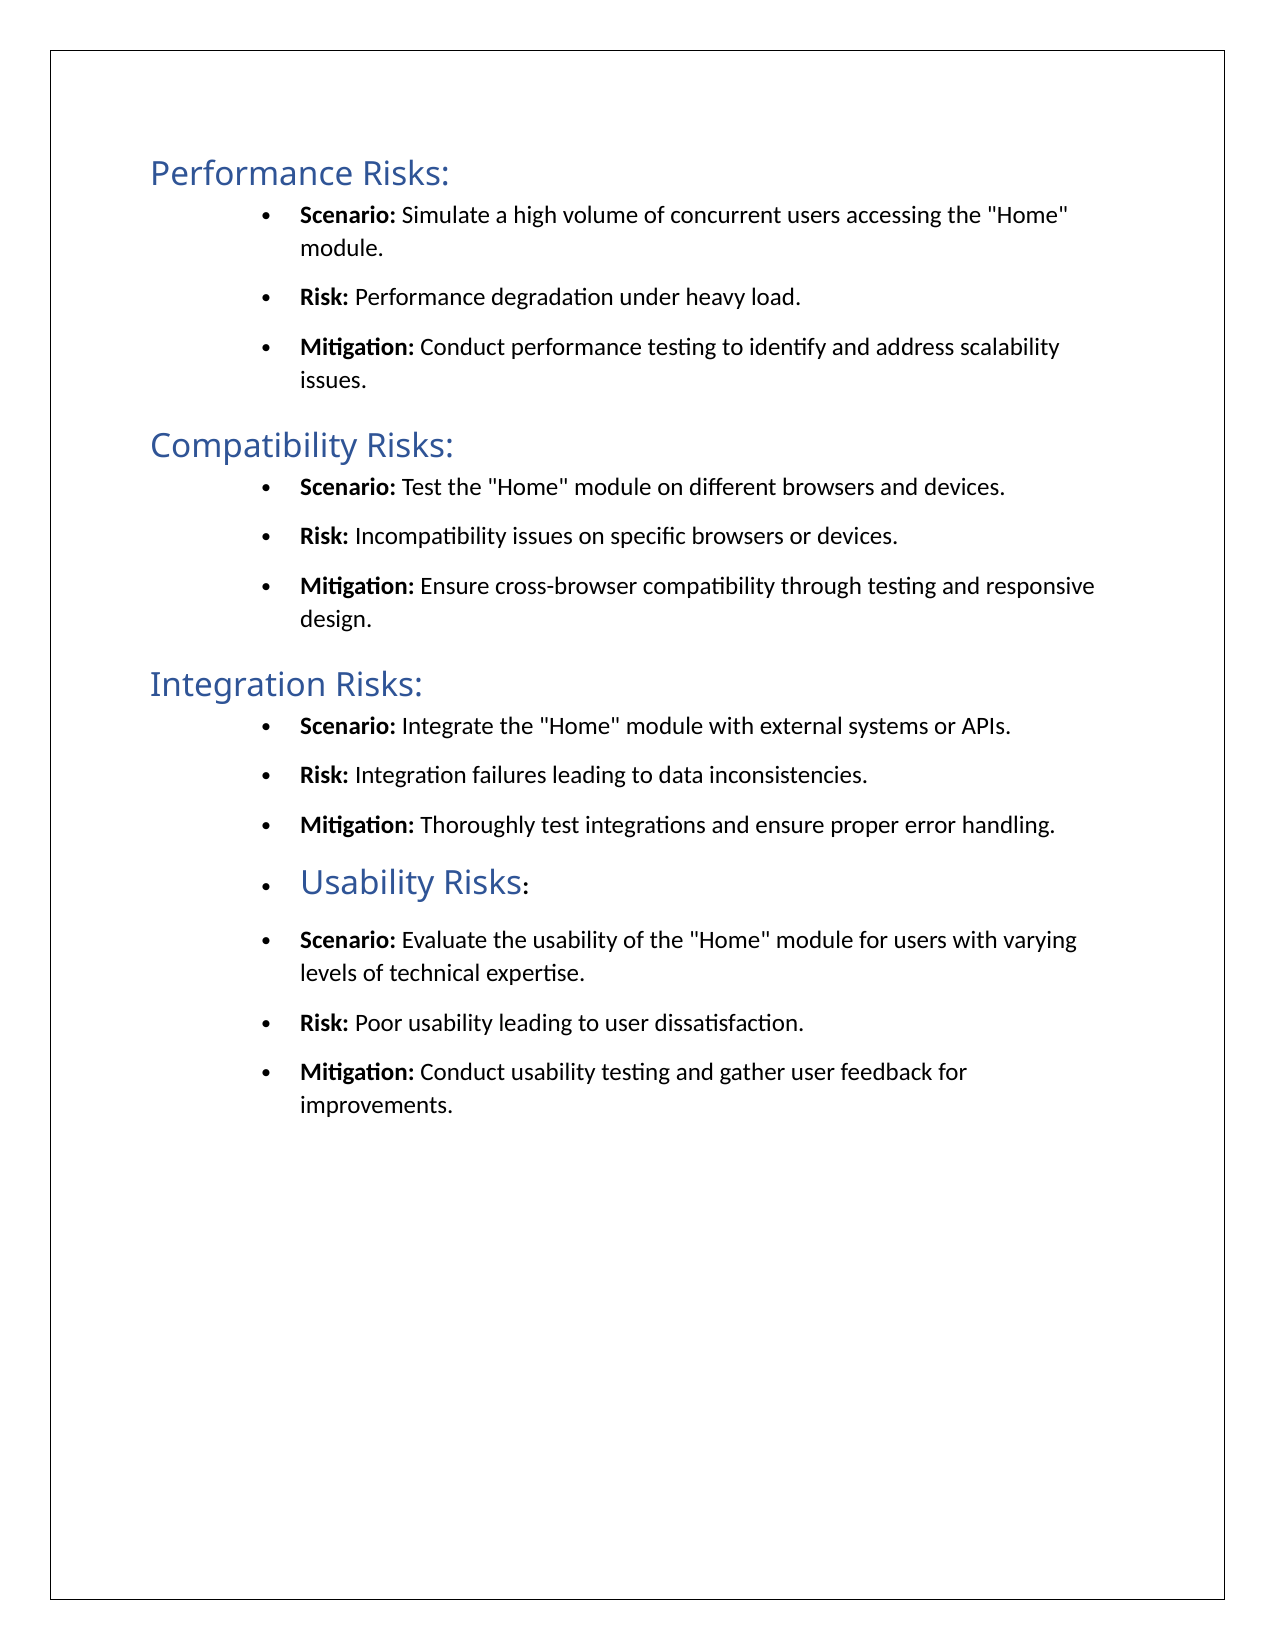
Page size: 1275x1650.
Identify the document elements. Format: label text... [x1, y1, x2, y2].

list Mitigation: Ensure cross-browser compatibility through testing and responsive design. [262, 570, 1125, 633]
list Scenario: Simulate a high volume of concurrent users accessing the "Home" module. [262, 199, 1125, 262]
list Risk: Incompatibility issues on specific browsers or devices. [262, 520, 1125, 551]
list Scenario: Test the "Home" module on different browsers and devices. [262, 471, 1125, 501]
subtitle Integration Risks: [150, 661, 1125, 706]
list Risk: Performance degradation under heavy load. [262, 281, 1125, 312]
list Mitigation: Conduct usability testing and gather user feedback for improvements. [262, 1056, 1125, 1120]
list Mitigation: Thoroughly test integrations and ensure proper error handling. [262, 809, 1125, 839]
list Scenario: Evaluate the usability of the "Home" module for users with varying levels of technical expertise. [262, 924, 1125, 988]
subtitle Compatibility Risks: [150, 422, 1125, 467]
subtitle Performance Risks: [150, 150, 1125, 195]
list Scenario: Integrate the "Home" module with external systems or APIs. [262, 710, 1125, 740]
list Mitigation: Conduct performance testing to identify and address scalability issues. [262, 331, 1125, 394]
list Risk: Poor usability leading to user dissatisfaction. [262, 1007, 1125, 1037]
list Risk: Integration failures leading to data inconsistencies. [262, 759, 1125, 790]
list Usability Risks: [262, 858, 1125, 904]
